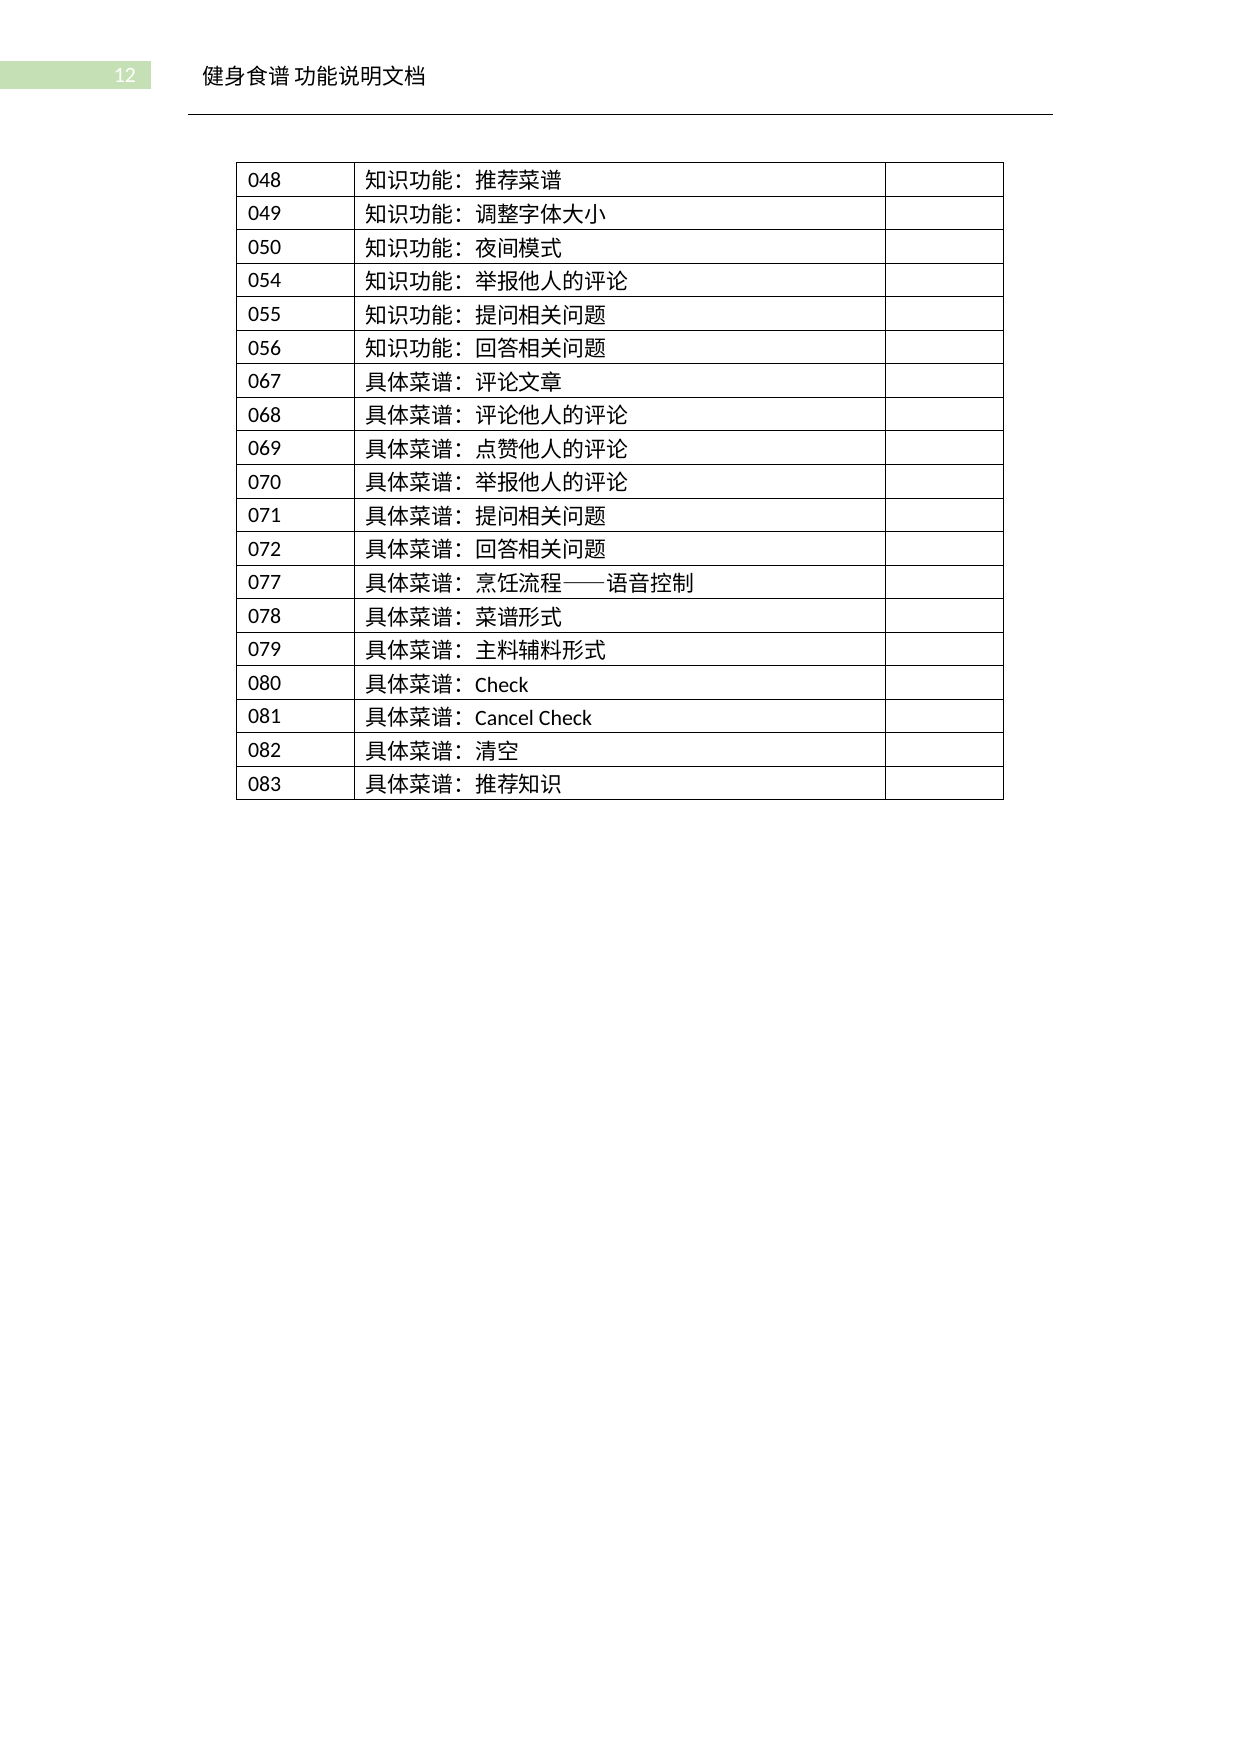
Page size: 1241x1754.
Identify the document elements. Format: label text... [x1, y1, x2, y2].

table_cell [886, 364, 1003, 397]
table_cell [886, 163, 1003, 196]
table_cell 具体菜谱：主料辅料形式 [355, 633, 885, 665]
table_cell [886, 566, 1003, 598]
table_cell 知识功能：提问相关问题 [355, 297, 885, 330]
table_cell [886, 633, 1003, 665]
table_cell 具体菜谱：清空 [355, 733, 885, 766]
table_cell 072 [237, 532, 354, 564]
table_cell 055 [237, 297, 354, 330]
table_cell 078 [237, 599, 354, 632]
table_cell 具体菜谱：评论文章 [355, 364, 885, 397]
table_cell 具体菜谱：烹饪流程——语音控制 [355, 566, 885, 598]
table_cell [886, 499, 1003, 531]
table_cell 具体菜谱：点赞他人的评论 [355, 431, 885, 464]
table_cell [886, 733, 1003, 766]
table_cell 070 [237, 465, 354, 497]
table_cell 具体菜谱：菜谱形式 [355, 599, 885, 632]
table_cell 知识功能：回答相关问题 [355, 331, 885, 363]
table_cell [886, 767, 1003, 799]
table_cell 知识功能：调整字体大小 [355, 197, 885, 229]
table_cell 知识功能：举报他人的评论 [355, 264, 885, 296]
table_cell 071 [237, 499, 354, 531]
table_cell 082 [237, 733, 354, 766]
table_cell 054 [237, 264, 354, 296]
table_cell [886, 197, 1003, 229]
table_cell 080 [237, 666, 354, 699]
table_cell [886, 264, 1003, 296]
table_cell 068 [237, 398, 354, 430]
table_cell 050 [237, 230, 354, 263]
table_cell 048 [237, 163, 354, 196]
table_cell 具体菜谱：回答相关问题 [355, 532, 885, 564]
table_cell 056 [237, 331, 354, 363]
table_cell 具体菜谱：Cancel Check [355, 700, 885, 732]
table_cell 049 [237, 197, 354, 229]
table_cell 083 [237, 767, 354, 799]
table_cell [886, 599, 1003, 632]
table_cell 具体菜谱：举报他人的评论 [355, 465, 885, 497]
table_cell 知识功能：推荐菜谱 [355, 163, 885, 196]
table_cell 具体菜谱：评论他人的评论 [355, 398, 885, 430]
table_cell [886, 465, 1003, 497]
table_cell 079 [237, 633, 354, 665]
table_cell 具体菜谱：Check [355, 666, 885, 699]
table_cell 067 [237, 364, 354, 397]
table_cell [886, 331, 1003, 363]
table_cell [886, 431, 1003, 464]
table_cell 081 [237, 700, 354, 732]
table_cell [886, 666, 1003, 699]
table_cell 具体菜谱：推荐知识 [355, 767, 885, 799]
table_cell 知识功能：夜间模式 [355, 230, 885, 263]
table_cell 069 [237, 431, 354, 464]
table_cell 077 [237, 566, 354, 598]
table_cell 具体菜谱：提问相关问题 [355, 499, 885, 531]
table_cell [886, 297, 1003, 330]
table_cell [886, 398, 1003, 430]
table_cell [886, 532, 1003, 564]
table_cell [886, 230, 1003, 263]
table_cell [886, 700, 1003, 732]
